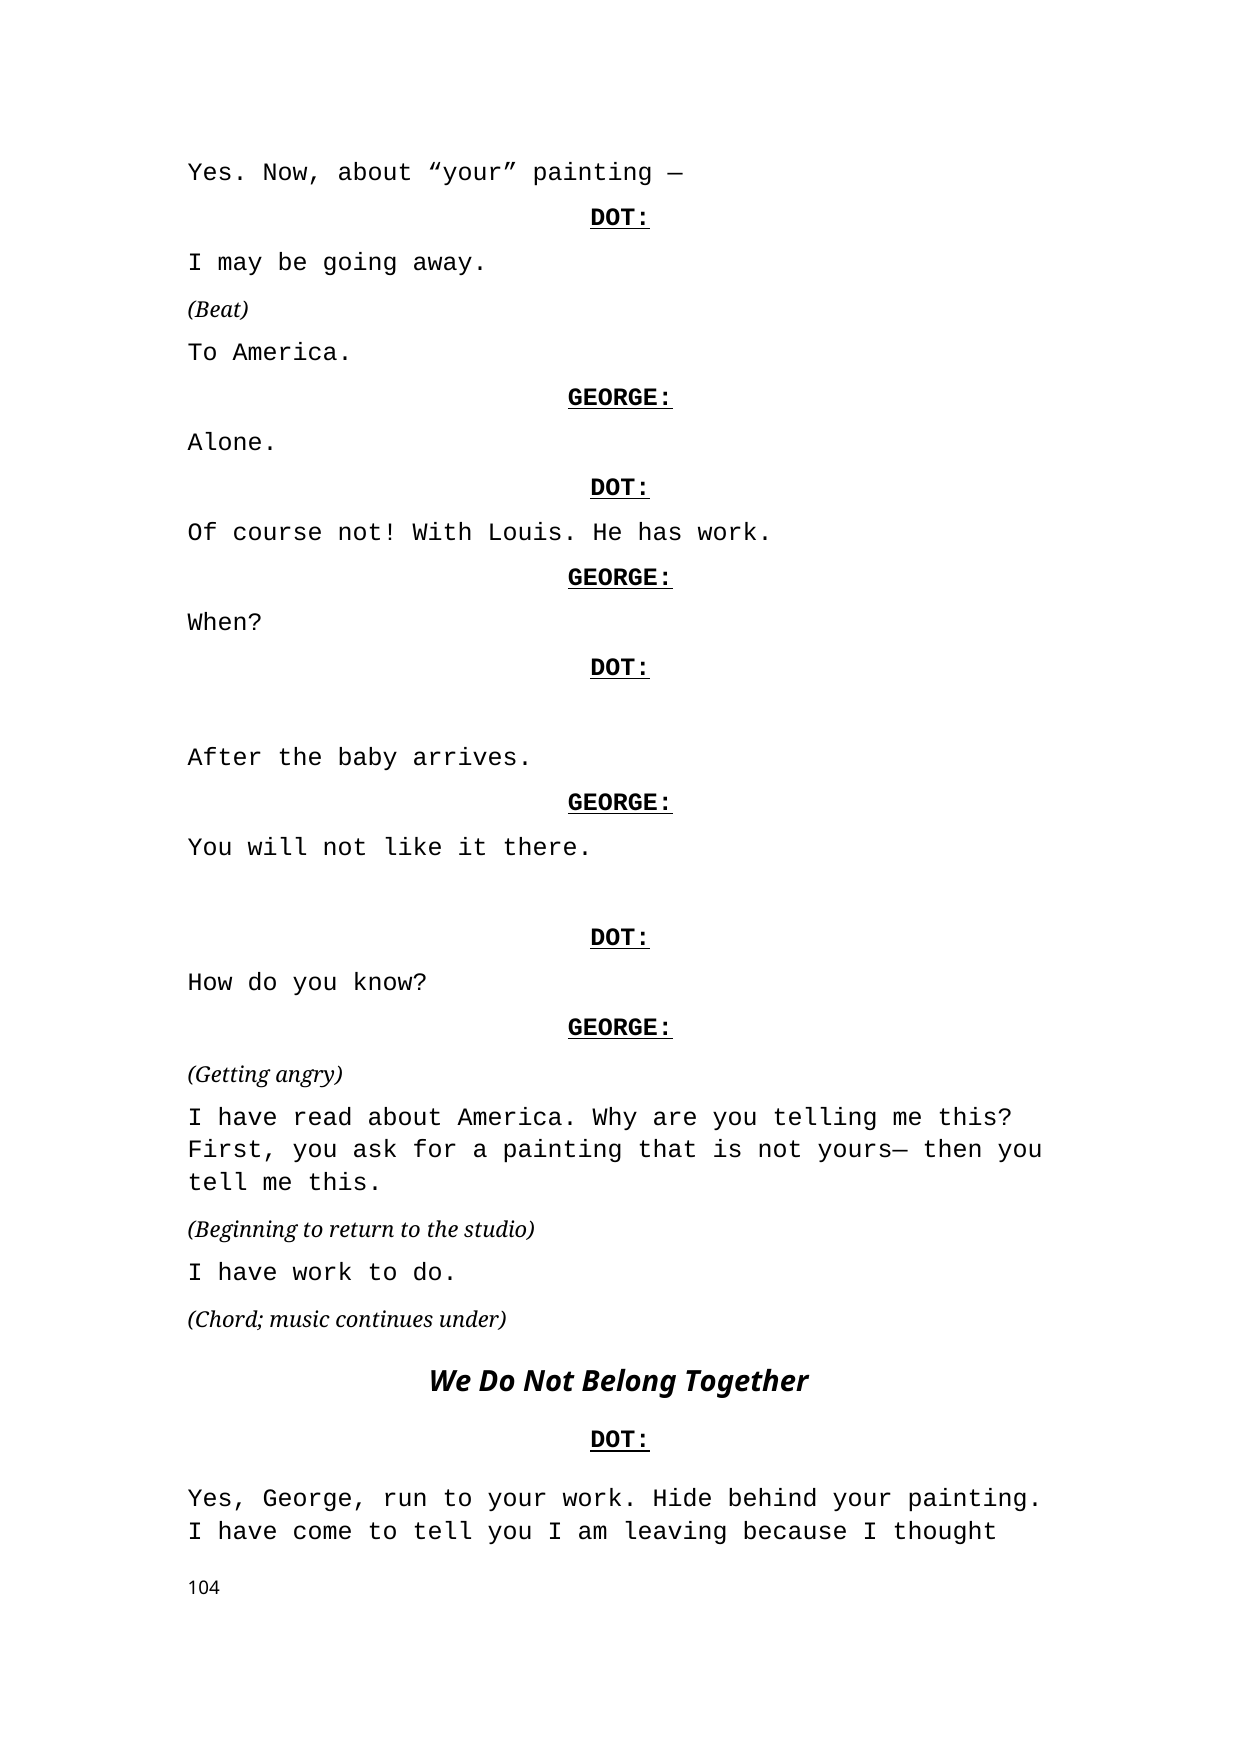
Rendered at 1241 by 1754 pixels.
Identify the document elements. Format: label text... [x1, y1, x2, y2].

subtitle We Do Not Belong Together [187, 1347, 1053, 1412]
text I have work to do. [187, 1257, 1053, 1290]
text (Chord; music continues under) [187, 1302, 1053, 1335]
text I have read about America. Why are you telling me this? First, you ask for a painting that is not yours— then you tell me this. [187, 1102, 1053, 1200]
text DOT: [187, 922, 1053, 955]
text When? [187, 607, 1053, 640]
text GEORGE: [187, 382, 1053, 415]
text GEORGE: [187, 562, 1053, 595]
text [187, 1484, 1053, 1549]
text GEORGE: [187, 1012, 1053, 1045]
text GEORGE: [187, 787, 1053, 820]
text DOT: [187, 202, 1053, 235]
text How do you know? [187, 967, 1053, 1000]
text I may be going away. [187, 247, 1053, 280]
text (Getting angry) [187, 1057, 1053, 1090]
text DOT: [187, 652, 1053, 685]
text (Beginning to return to the studio) [187, 1212, 1053, 1245]
text DOT: [187, 472, 1053, 505]
text DOT: [187, 1425, 1053, 1457]
text Yes. Now, about “your” painting — [187, 157, 1053, 190]
text After the baby arrives. [187, 742, 1053, 775]
text Alone. [187, 427, 1053, 460]
text You will not like it there. [187, 832, 1053, 865]
text (Beat) [187, 292, 1053, 325]
text Of course not! With Louis. He has work. [187, 517, 1053, 550]
text To America. [187, 337, 1053, 370]
